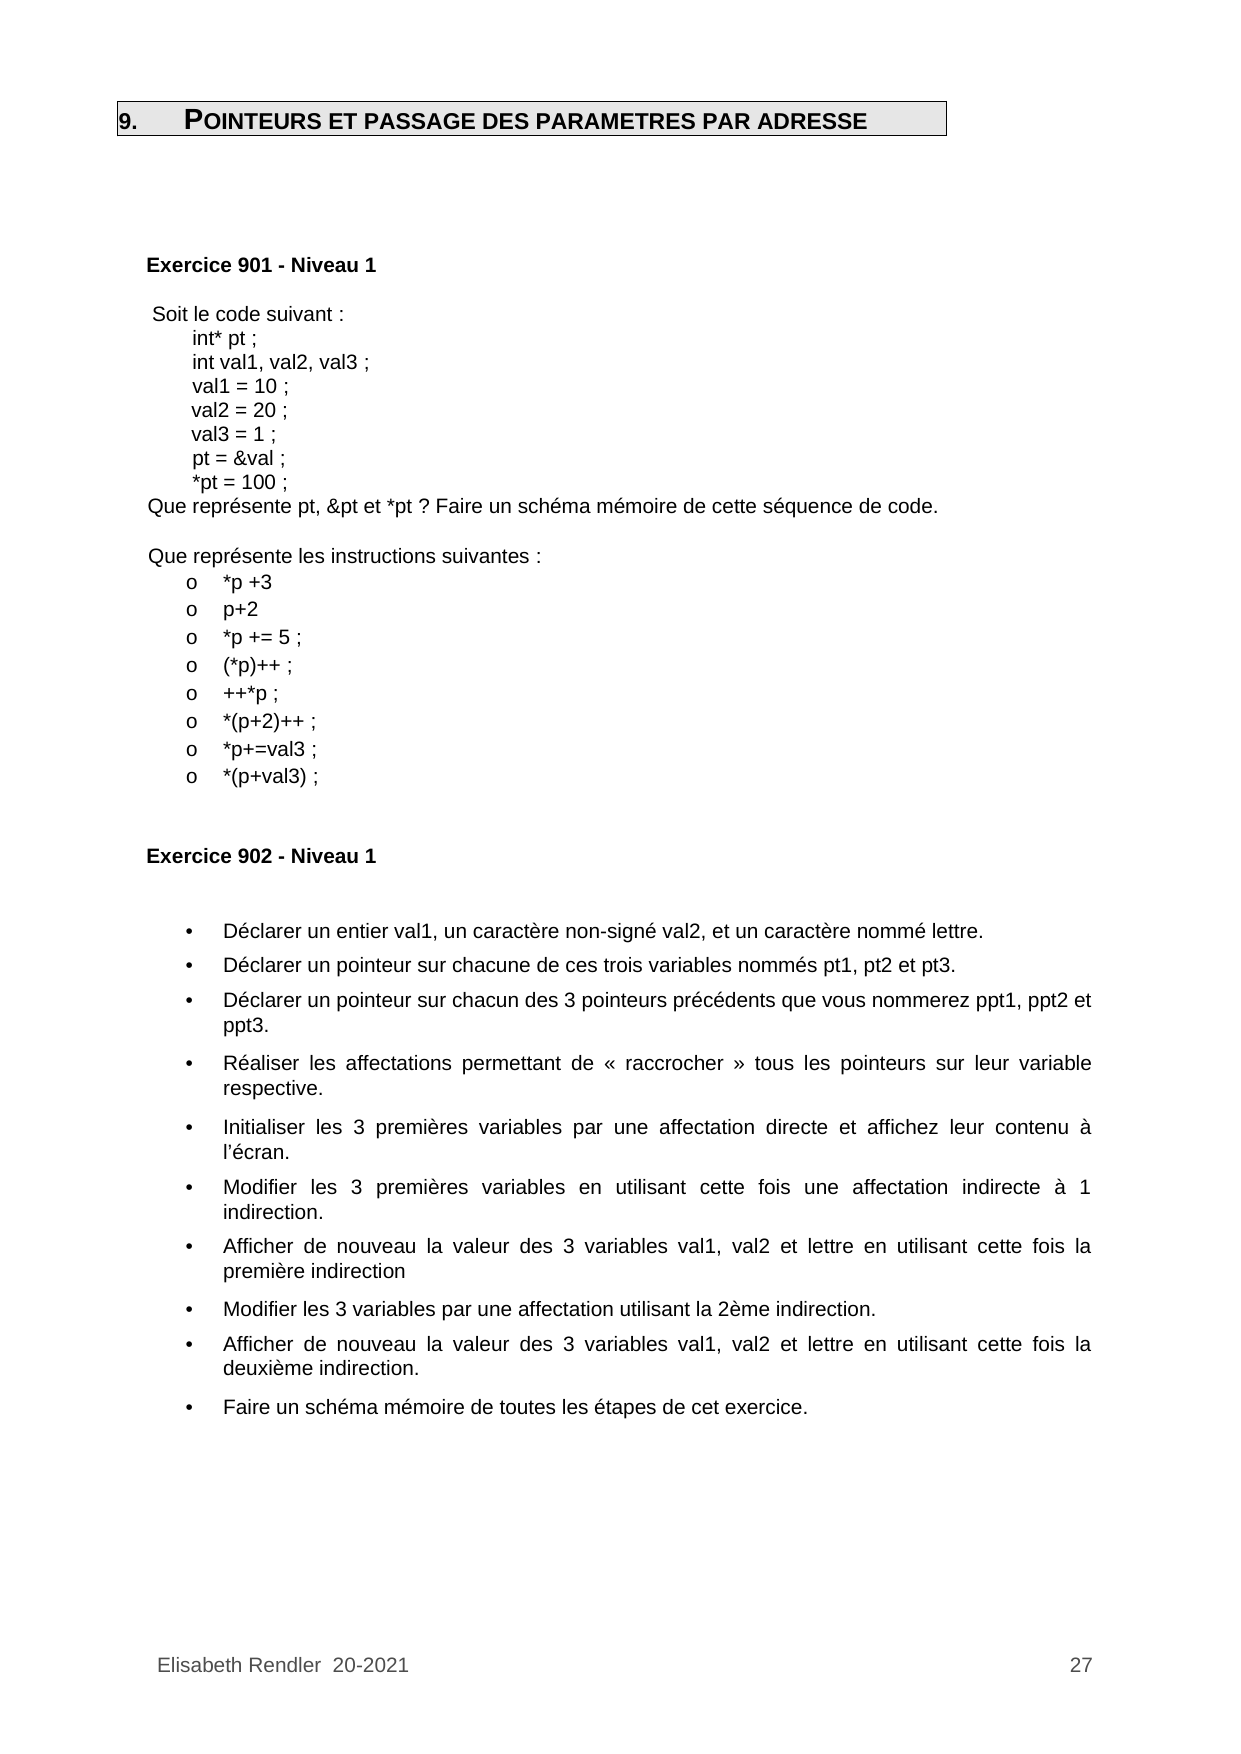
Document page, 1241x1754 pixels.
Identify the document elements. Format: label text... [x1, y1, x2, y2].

text Que représente les instructions suivantes : [148, 544, 1098, 568]
list (*p)++ ; [185, 653, 1098, 679]
list Déclarer un entier val1, un caractère non-signé val2, et un caractère nommé lettre. [185, 919, 1093, 943]
list Modifier les 3 premières variables en utilisant cette fois une affectation indirecte à 1 indirection. [185, 1175, 1093, 1223]
list Faire un schéma mémoire de toutes les étapes de cet exercice. [185, 1394, 1093, 1418]
list Initialiser les 3 premières variables par une affectation directe et affichez leur contenu à l’écran. [185, 1115, 1093, 1164]
list *(p+2)++ ; [185, 708, 1098, 734]
list Déclarer un pointeur sur chacune de ces trois variables nommés pt1, pt2 et pt3. [185, 953, 1093, 977]
text *pt = 100 ; [146, 470, 1093, 494]
list *(p+val3) ; [185, 764, 1098, 790]
text int val1, val2, val3 ; [191, 350, 1093, 374]
subtitle POINTEURS ET PASSAGE DES PARAMETRES PAR ADRESSE [118, 102, 946, 135]
text pt = &val ; [191, 446, 1093, 470]
subtitle Exercice 901 - Niveau 1 [146, 253, 1094, 277]
list Afficher de nouveau la valeur des 3 variables val1, val2 et lettre en utilisant cette fois la deuxième indirection. [185, 1331, 1093, 1380]
text val1 = 10 ; [191, 374, 1093, 398]
list p+2 [185, 597, 1098, 623]
list Réaliser les affectations permettant de « raccrocher » tous les pointeurs sur leur variable respective. [185, 1051, 1093, 1100]
list Modifier les 3 variables par une affectation utilisant la 2ème indirection. [185, 1297, 1093, 1321]
text val3 = 1 ; [191, 422, 1093, 446]
subtitle Exercice 902 - Niveau 1 [146, 844, 1094, 868]
text Que représente pt, &pt et *pt ? Faire un schéma mémoire de cette séquence de code. [146, 494, 1093, 518]
list Afficher de nouveau la valeur des 3 variables val1, val2 et lettre en utilisant cette fois la première indirection [185, 1234, 1093, 1283]
list *p +3 [185, 569, 1098, 595]
list ++*p ; [185, 681, 1098, 707]
text val2 = 20 ; [191, 398, 1093, 422]
text Soit le code suivant : [146, 302, 1093, 326]
list Déclarer un pointeur sur chacun des 3 pointeurs précédents que vous nommerez ppt1, ppt2 et ppt3. [185, 988, 1093, 1037]
list *p+=val3 ; [185, 736, 1098, 762]
list *p += 5 ; [185, 625, 1098, 651]
text int* pt ; [191, 326, 1093, 350]
